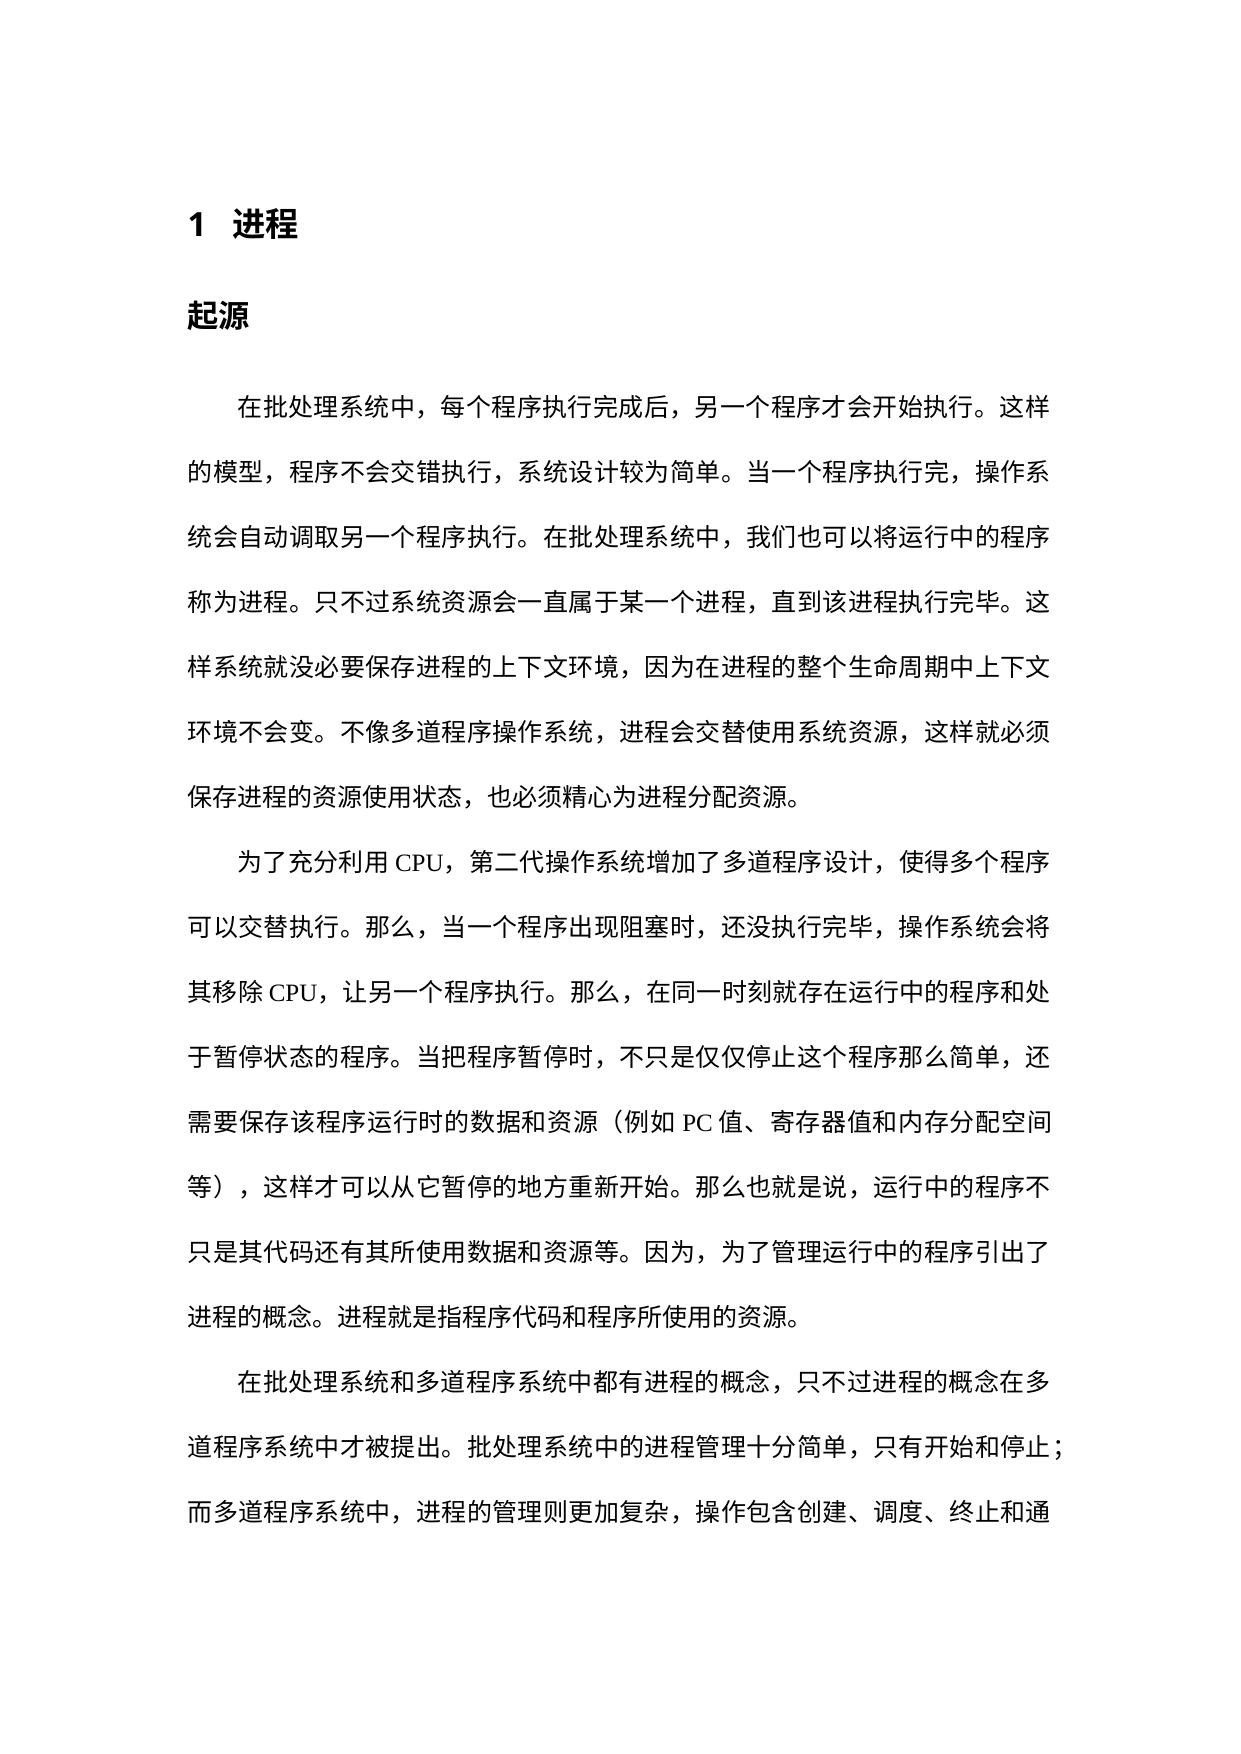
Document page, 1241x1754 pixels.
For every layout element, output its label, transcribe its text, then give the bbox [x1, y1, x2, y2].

text 为了充分利用CPU，第二代操作系统增加了多道程序设计，使得多个程序可以交替执行。那么，当一个程序出现阻塞时，还没执行完毕，操作系统会将其移除CPU，让另一个程序执行。那么，在同一时刻就存在运行中的程序和处于暂停状态的程序。当把程序暂停时，不只是仅仅停止这个程序那么简单，还需要保存该程序运行时的数据和资源（例如PC值、寄存器值和内存分配空间等），这样才可以从它暂停的地方重新开始。那么也就是说，运行中的程序不只是其代码还有其所使用数据和资源等。因为，为了管理运行中的程序引出了进程的概念。进程就是指程序代码和程序所使用的资源。 [187, 828, 1053, 1348]
subtitle 进程 [187, 189, 1053, 254]
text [187, 1348, 1053, 1543]
text 在批处理系统中，每个程序执行完成后，另一个程序才会开始执行。这样的模型，程序不会交错执行，系统设计较为简单。当一个程序执行完，操作系统会自动调取另一个程序执行。在批处理系统中，我们也可以将运行中的程序称为进程。只不过系统资源会一直属于某一个进程，直到该进程执行完毕。这样系统就没必要保存进程的上下文环境，因为在进程的整个生命周期中上下文环境不会变。不像多道程序操作系统，进程会交替使用系统资源，这样就必须保存进程的资源使用状态，也必须精心为进程分配资源。 [187, 373, 1053, 828]
subtitle 起源 [187, 281, 1053, 346]
